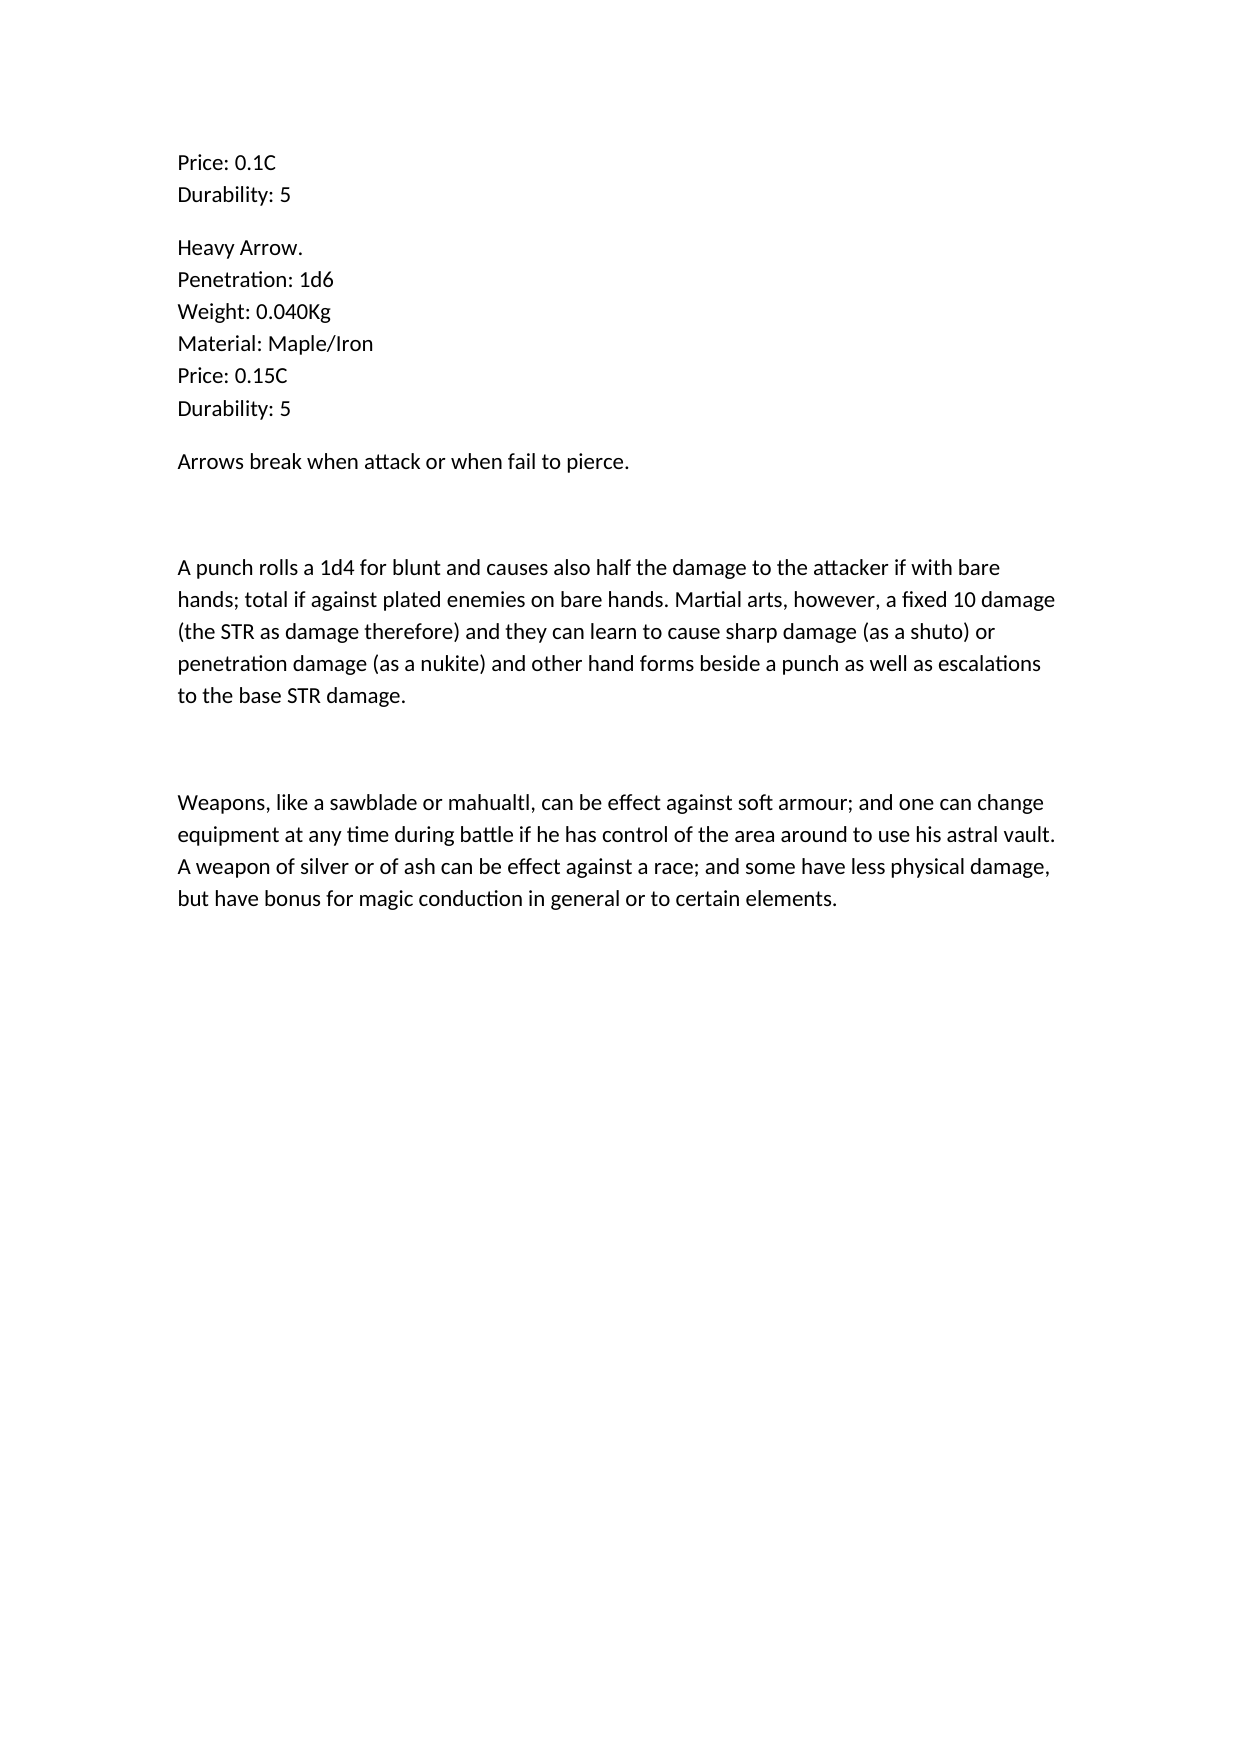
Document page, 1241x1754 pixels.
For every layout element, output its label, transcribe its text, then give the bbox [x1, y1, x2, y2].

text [177, 148, 1063, 208]
text Arrows break when attack or when fail to pierce. [177, 447, 1063, 475]
text A punch rolls a 1d4 for blunt and causes also half the damage to the attacker if with bare hands; total if against plated enemies on bare hands. Martial arts, however, a fixed 10 damage (the STR as damage therefore) and they can learn to cause sharp damage (as a shuto) or penetration damage (as a nukite) and other hand forms beside a punch as well as escalations to the base STR damage. [177, 553, 1063, 709]
text Weapons, like a sawblade or mahualtl, can be effect against soft armour; and one can change equipment at any time during battle if he has control of the area around to use his astral vault. A weapon of silver or of ash can be effect against a race; and some have less physical damage, but have bonus for magic conduction in general or to certain elements. [177, 788, 1063, 912]
text Heavy Arrow. Penetration: 1d6 Weight: 0.040Kg Material: Maple/Iron Price: 0.15C Durability: 5 [177, 233, 1063, 422]
